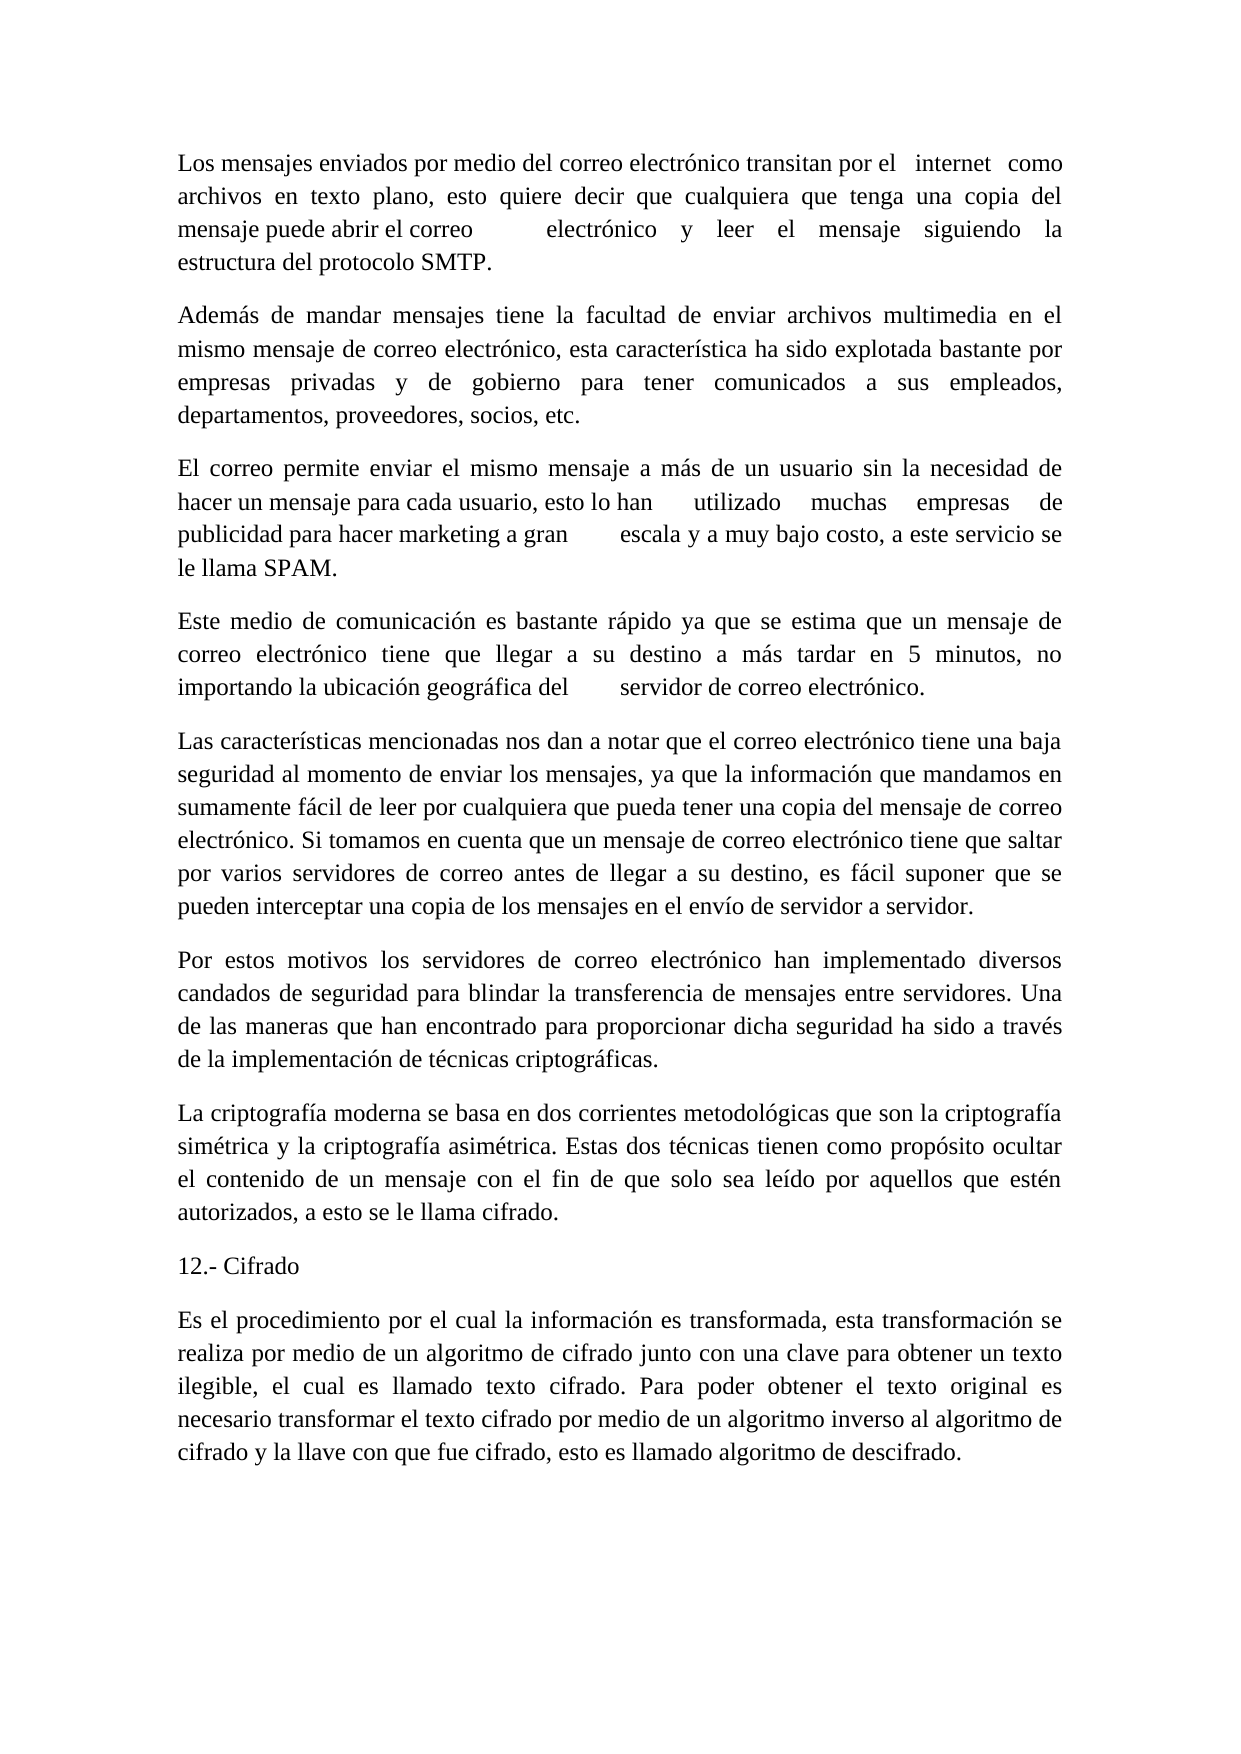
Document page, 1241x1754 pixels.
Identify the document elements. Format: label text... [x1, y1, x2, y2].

text 12.- Cifrado [177, 1251, 1063, 1280]
text Es el procedimiento por el cual la información es transformada, esta transformación se realiza por medio de un algoritmo de cifrado junto con una clave para obtener un texto ilegible, el cual es llamado texto cifrado. Para poder obtener el texto original es necesario transformar el texto cifrado por medio de un algoritmo inverso al algoritmo de cifrado y la llave con que fue cifrado, esto es llamado algoritmo de descifrado. [177, 1305, 1063, 1466]
text La criptografía moderna se basa en dos corrientes metodológicas que son la criptografía simétrica y la criptografía asimétrica. Estas dos técnicas tienen como propósito ocultar el contenido de un mensaje con el fin de que solo sea leído por aquellos que estén autorizados, a esto se le llama cifrado. [177, 1098, 1063, 1226]
text Además de mandar mensajes tiene la facultad de enviar archivos multimedia en el mismo mensaje de correo electrónico, esta característica ha sido explotada bastante por empresas privadas y de gobierno para tener comunicados a sus empleados, departamentos, proveedores, socios, etc. [177, 301, 1063, 428]
text Los mensajes enviados por medio del correo electrónico transitan por el internet como archivos en texto plano, esto quiere decir que cualquiera que tenga una copia del mensaje puede abrir el correo electrónico y leer el mensaje siguiendo la estructura del protocolo SMTP. [177, 148, 1063, 276]
text Las características mencionadas nos dan a notar que el correo electrónico tiene una baja seguridad al momento de enviar los mensajes, ya que la información que mandamos en sumamente fácil de leer por cualquiera que pueda tener una copia del mensaje de correo electrónico. Si tomamos en cuenta que un mensaje de correo electrónico tiene que saltar por varios servidores de correo antes de llegar a su destino, es fácil suponer que se pueden interceptar una copia de los mensajes en el envío de servidor a servidor. [177, 726, 1063, 920]
text Este medio de comunicación es bastante rápido ya que se estima que un mensaje de correo electrónico tiene que llegar a su destino a más tardar en 5 minutos, no importando la ubicación geográfica del servidor de correo electrónico. [177, 606, 1063, 701]
text El correo permite enviar el mismo mensaje a más de un usuario sin la necesidad de hacer un mensaje para cada usuario, esto lo han utilizado muchas empresas de publicidad para hacer marketing a gran escala y a muy bajo costo, a este servicio se le llama SPAM. [177, 453, 1063, 581]
text Por estos motivos los servidores de correo electrónico han implementado diversos candados de seguridad para blindar la transferencia de mensajes entre servidores. Una de las maneras que han encontrado para proporcionar dicha seguridad ha sido a través de la implementación de técnicas criptográficas. [177, 945, 1063, 1073]
